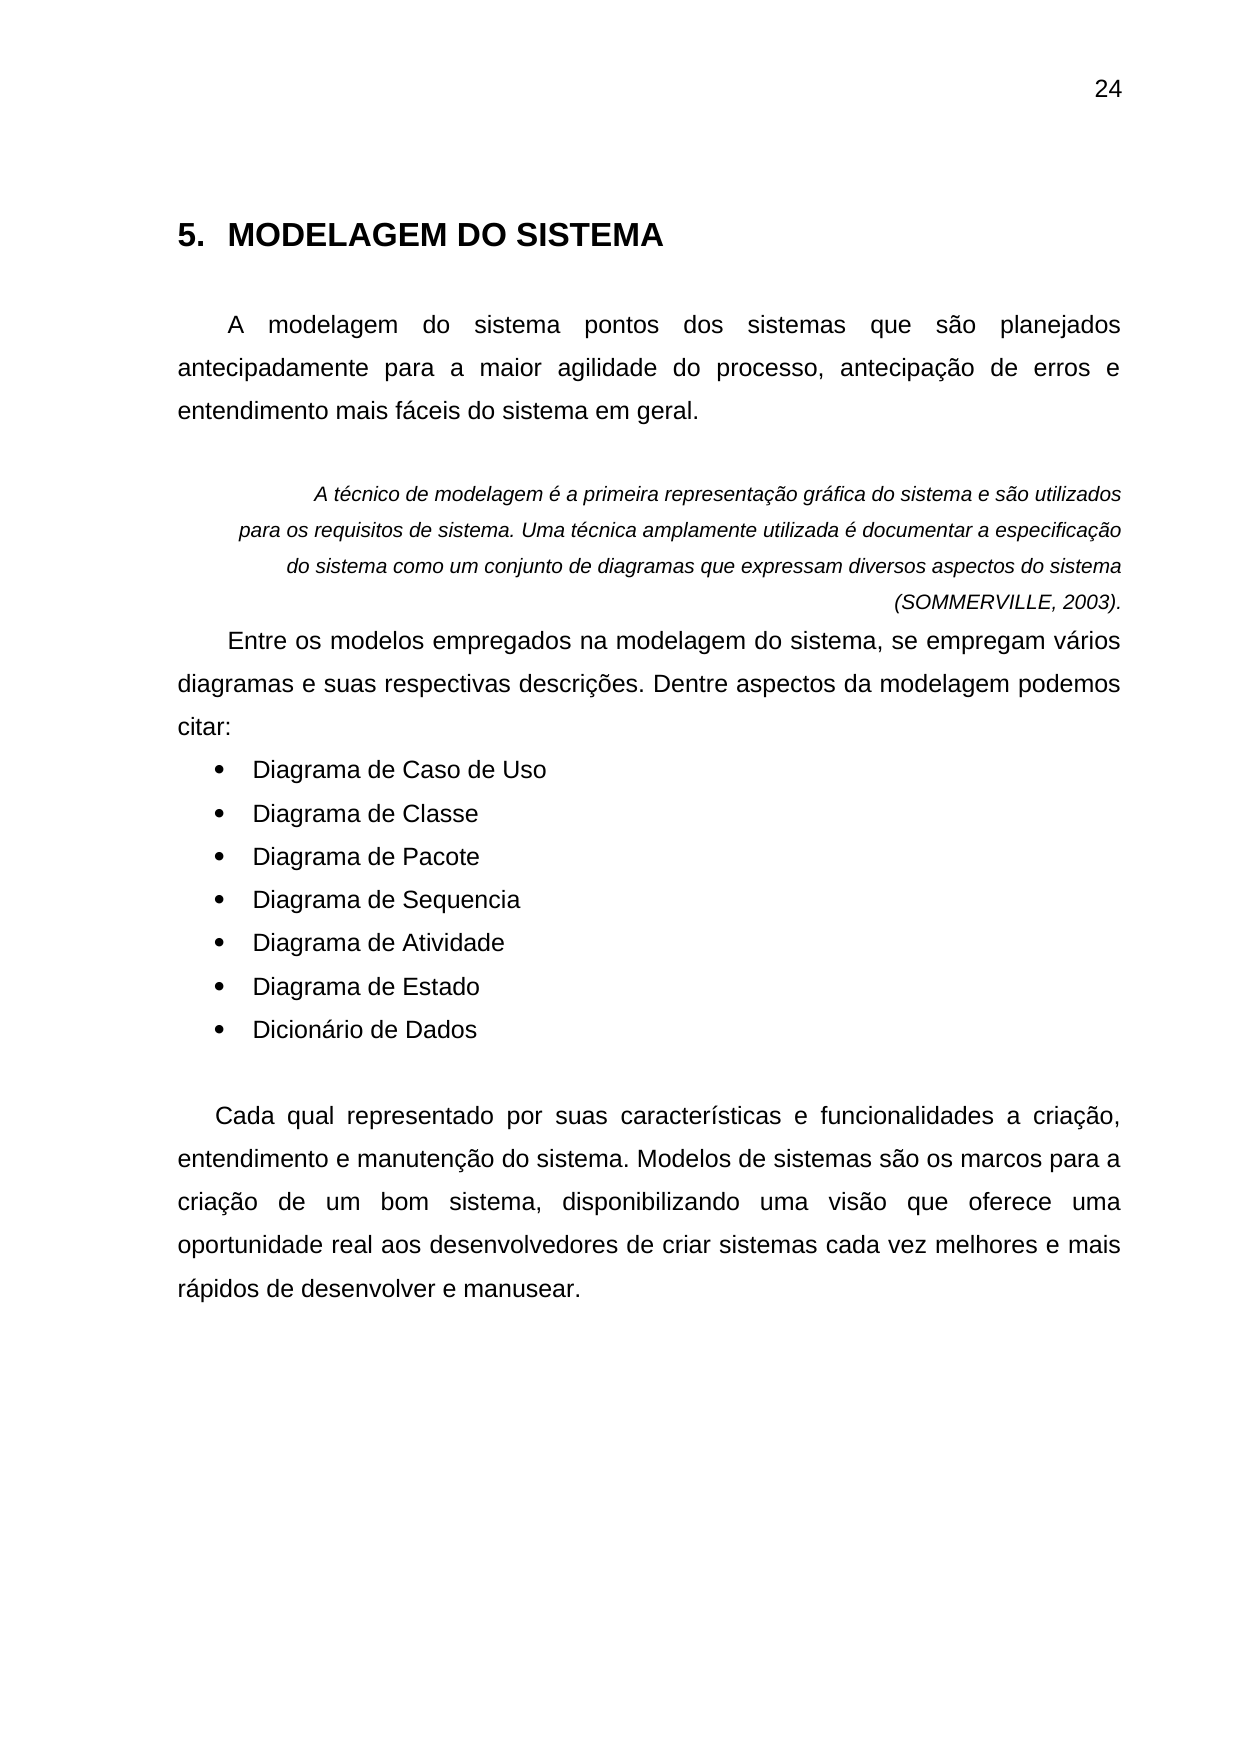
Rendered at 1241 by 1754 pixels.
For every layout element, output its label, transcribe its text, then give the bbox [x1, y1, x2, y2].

list MODELAGEM DO SISTEMA [177, 215, 1122, 253]
list Diagrama de Atividade [215, 928, 1122, 957]
text Entre os modelos empregados na modelagem do sistema, se empregam vários diagramas e suas respectivas descrições. Dentre aspectos da modelagem podemos citar: [177, 626, 1122, 741]
list Dicionário de Dados [215, 1015, 1122, 1044]
text A modelagem do sistema pontos dos sistemas que são planejados antecipadamente para a maior agilidade do processo, antecipação de erros e entendimento mais fáceis do sistema em geral. [177, 310, 1122, 425]
text A técnico de modelagem é a primeira representação gráfica do sistema e são utilizados para os requisitos de sistema. Uma técnica amplamente utilizada é documentar a especificação do sistema como um conjunto de diagramas que expressam diversos aspectos do sistema (SOMMERVILLE, 2003). [227, 482, 1122, 614]
list Diagrama de Caso de Uso [215, 755, 1122, 784]
list Diagrama de Sequencia [215, 885, 1122, 914]
list Diagrama de Classe [215, 799, 1122, 827]
list Diagrama de Estado [215, 972, 1122, 1000]
text Cada qual representado por suas características e funcionalidades a criação, entendimento e manutenção do sistema. Modelos de sistemas são os marcos para a criação de um bom sistema, disponibilizando uma visão que oferece uma oportunidade real aos desenvolvedores de criar sistemas cada vez melhores e mais rápidos de desenvolver e manusear. [177, 1101, 1122, 1302]
list Diagrama de Pacote [215, 842, 1122, 871]
